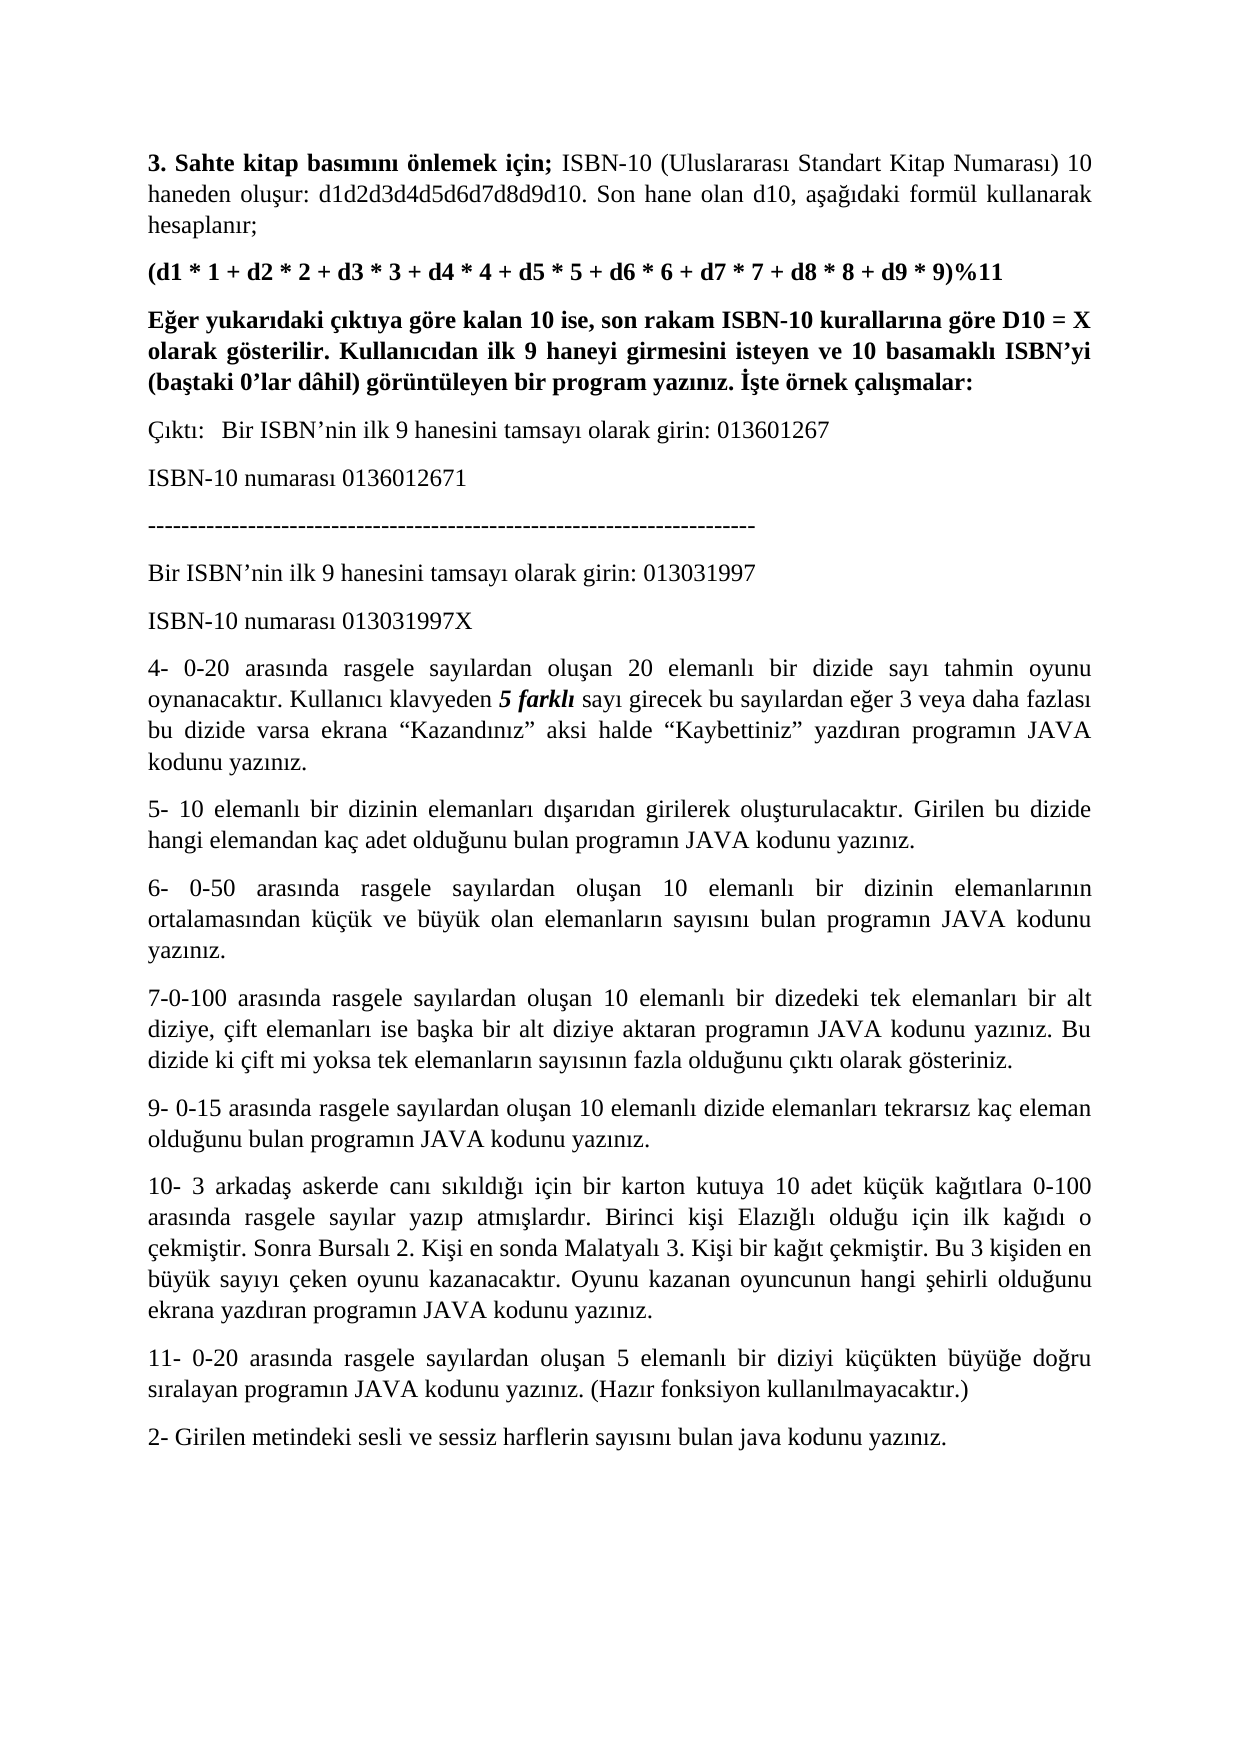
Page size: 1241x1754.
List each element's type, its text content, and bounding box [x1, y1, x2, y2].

text 11- 0-20 arasında rasgele sayılardan oluşan 5 elemanlı bir diziyi küçükten büyüğe doğru sıralayan programın JAVA kodunu yazınız. (Hazır fonksiyon kullanılmayacaktır.) [148, 1343, 1093, 1403]
text 7-0-100 arasında rasgele sayılardan oluşan 10 elemanlı bir dizedeki tek elemanları bir alt diziye, çift elemanları ise başka bir alt diziye aktaran programın JAVA kodunu yazınız. Bu dizide ki çift mi yoksa tek elemanların sayısının fazla olduğunu çıktı olarak gösteriniz. [148, 983, 1093, 1074]
text 4- 0-20 arasında rasgele sayılardan oluşan 20 elemanlı bir dizide sayı tahmin oyunu oynanacaktır. Kullanıcı klavyeden 5 farklı sayı girecek bu sayılardan eğer 3 veya daha fazlası bu dizide varsa ekrana “Kazandınız” aksi halde “Kaybettiniz” yazdıran programın JAVA kodunu yazınız. [148, 653, 1093, 775]
text 9- 0-15 arasında rasgele sayılardan oluşan 10 elemanlı dizide elemanları tekrarsız kaç eleman olduğunu bulan programın JAVA kodunu yazınız. [148, 1093, 1093, 1152]
text 3. Sahte kitap basımını önlemek için; ISBN-10 (Uluslararası Standart Kitap Numarası) 10 haneden oluşur: d1d2d3d4d5d6d7d8d9d10. Son hane olan d10, aşağıdaki formül kullanarak hesaplanır; [148, 148, 1093, 238]
text Bir ISBN’nin ilk 9 hanesini tamsayı olarak girin: 013031997 [148, 558, 1093, 587]
text 10- 3 arkadaş askerde canı sıkıldığı için bir karton kutuya 10 adet küçük kağıtlara 0-100 arasında rasgele sayılar yazıp atmışlardır. Birinci kişi Elazığlı olduğu için ilk kağıdı o çekmiştir. Sonra Bursalı 2. Kişi en sonda Malatyalı 3. Kişi bir kağıt çekmiştir. Bu 3 kişiden en büyük sayıyı çeken oyunu kazanacaktır. Oyunu kazanan oyuncunun hangi şehirli olduğunu ekrana yazdıran programın JAVA kodunu yazınız. [148, 1171, 1093, 1324]
text ISBN-10 numarası 0136012671 [148, 463, 1093, 491]
text (d1 * 1 + d2 * 2 + d3 * 3 + d4 * 4 + d5 * 5 + d6 * 6 + d7 * 7 + d8 * 8 + d9 * 9)%11 [148, 257, 1093, 286]
text Eğer yukarıdaki çıktıya göre kalan 10 ise, son rakam ISBN-10 kurallarına göre D10 = X olarak gösterilir. Kullanıcıdan ilk 9 haneyi girmesini isteyen ve 10 basamaklı ISBN’yi (baştaki 0’lar dâhil) görüntüleyen bir program yazınız. İşte örnek çalışmalar: [148, 305, 1093, 396]
text Çıktı: Bir ISBN’nin ilk 9 hanesini tamsayı olarak girin: 013601267 [148, 415, 1093, 444]
text 5- 10 elemanlı bir dizinin elemanları dışarıdan girilerek oluşturulacaktır. Girilen bu dizide hangi elemandan kaç adet olduğunu bulan programın JAVA kodunu yazınız. [148, 794, 1093, 854]
text 2- Girilen metindeki sesli ve sessiz harflerin sayısını bulan java kodunu yazınız. [148, 1422, 1093, 1451]
text 6- 0-50 arasında rasgele sayılardan oluşan 10 elemanlı bir dizinin elemanlarının ortalamasından küçük ve büyük olan elemanların sayısını bulan programın JAVA kodunu yazınız. [148, 873, 1093, 964]
text ISBN-10 numarası 013031997X [148, 606, 1093, 634]
text ------------------------------------------------------------------------- [148, 510, 1093, 539]
